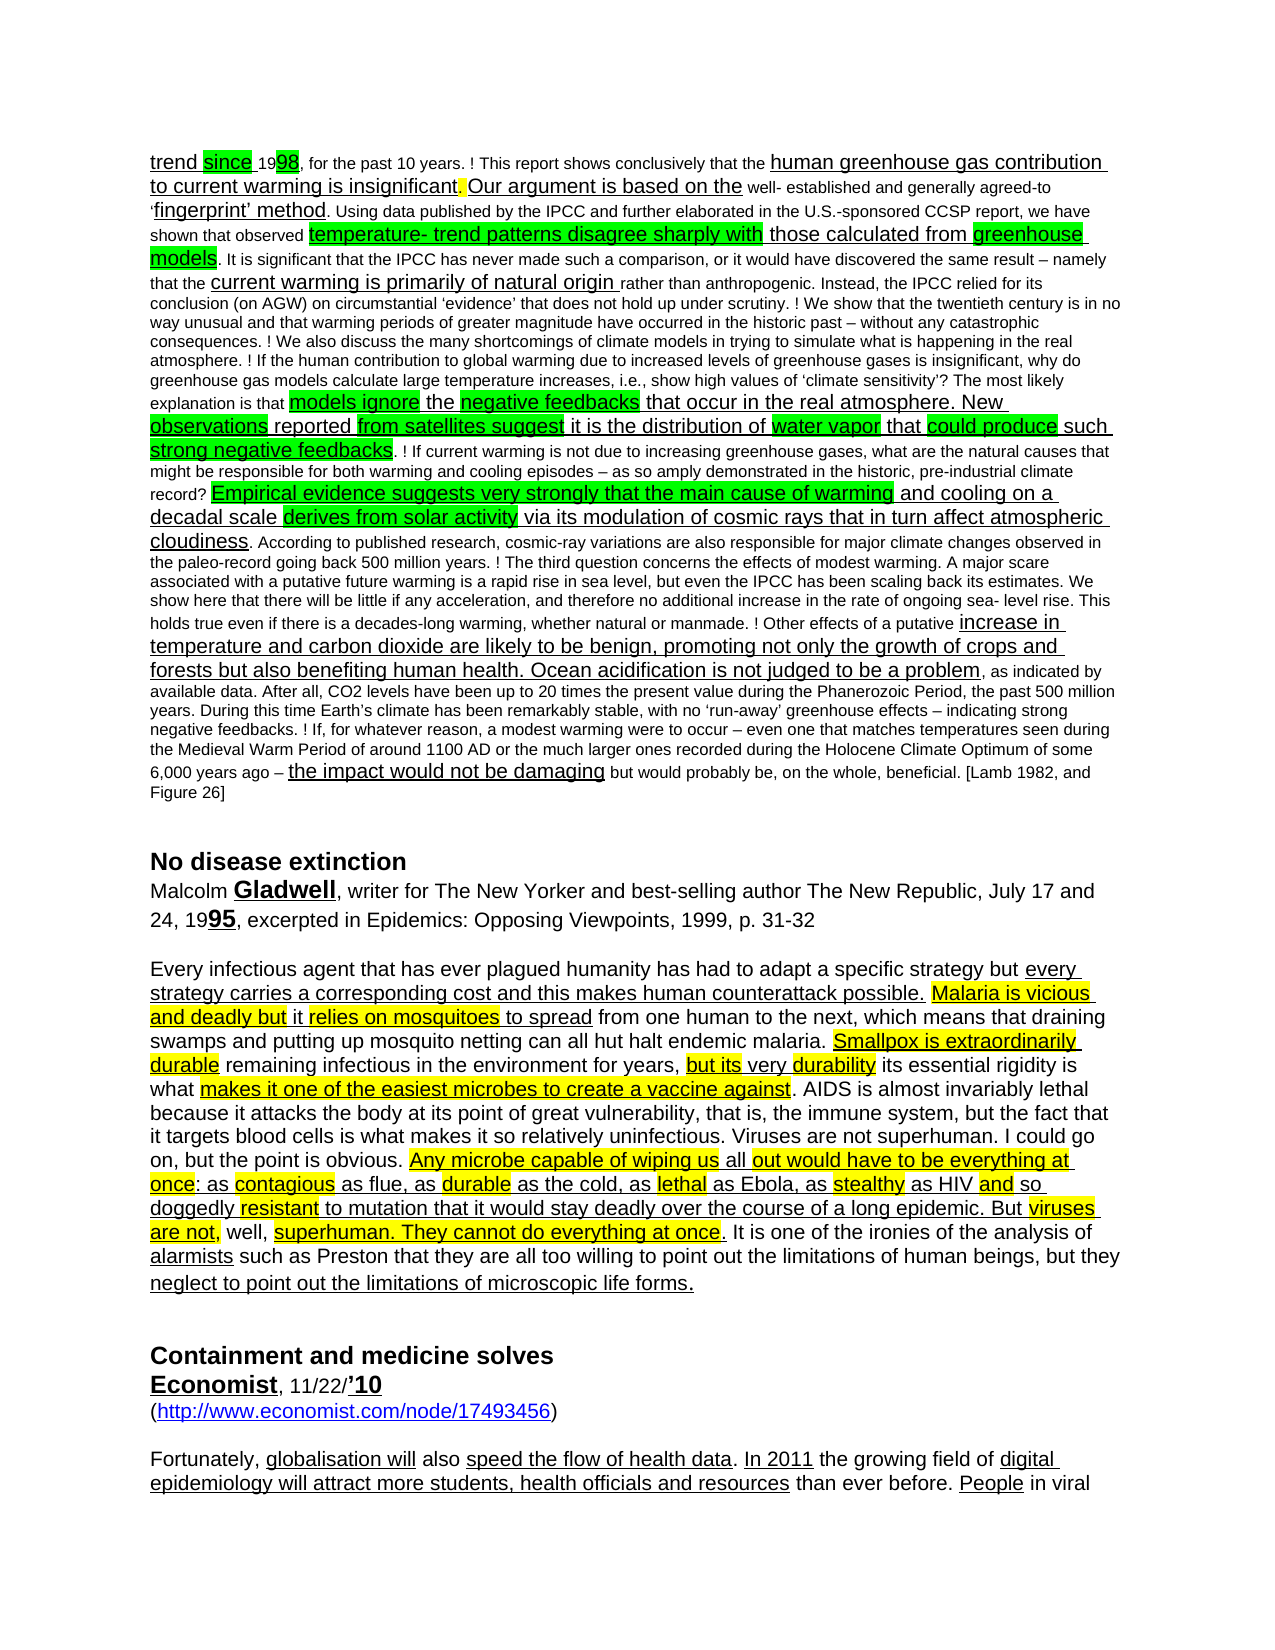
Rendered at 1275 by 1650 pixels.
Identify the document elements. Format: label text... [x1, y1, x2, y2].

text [150, 150, 1125, 802]
subtitle No disease extinction [150, 846, 1125, 875]
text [150, 1447, 1125, 1495]
subtitle Containment and medicine solves [150, 1341, 1125, 1370]
text Economist, 11/22/’10 [150, 1370, 1125, 1399]
text (http://www.economist.com/node/17493456) [150, 1399, 1125, 1423]
text Every infectious agent that has ever plagued humanity has had to adapt a specific strategy but every strategy carries a corresponding cost and this makes human counterattack possible. Malaria is vicious and deadly but it relies on mosquitoes to spread from one human to the next, which means that draining swamps and putting up mosquito netting can all hut halt endemic malaria. Smallpox is extraordinarily durable remaining infectious in the environment for years, but its very durability its essential rigidity is what makes it one of the easiest microbes to create a vaccine against. AIDS is almost invariably lethal because it attacks the body at its point of great vulnerability, that is, the immune system, but the fact that it targets blood cells is what makes it so relatively uninfectious. Viruses are not superhuman. I could go on, but the point is obvious. Any microbe capable of wiping us all out would have to be everything at once: as contagious as flue, as durable as the cold, as lethal as Ebola, as stealthy as HIV and so doggedly resistant to mutation that it would stay deadly over the course of a long epidemic. But viruses are not, well, superhuman. They cannot do everything at once. It is one of the ironies of the analysis of alarmists such as Preston that they are all too willing to point out the limitations of human beings, but they neglect to point out the limitations of microscopic life forms. [150, 957, 1125, 1297]
text Malcolm Gladwell, writer for The New Yorker and best-selling author The New Republic, July 17 and 24, 1995, excerpted in Epidemics: Opposing Viewpoints, 1999, p. 31-32 [150, 875, 1125, 933]
